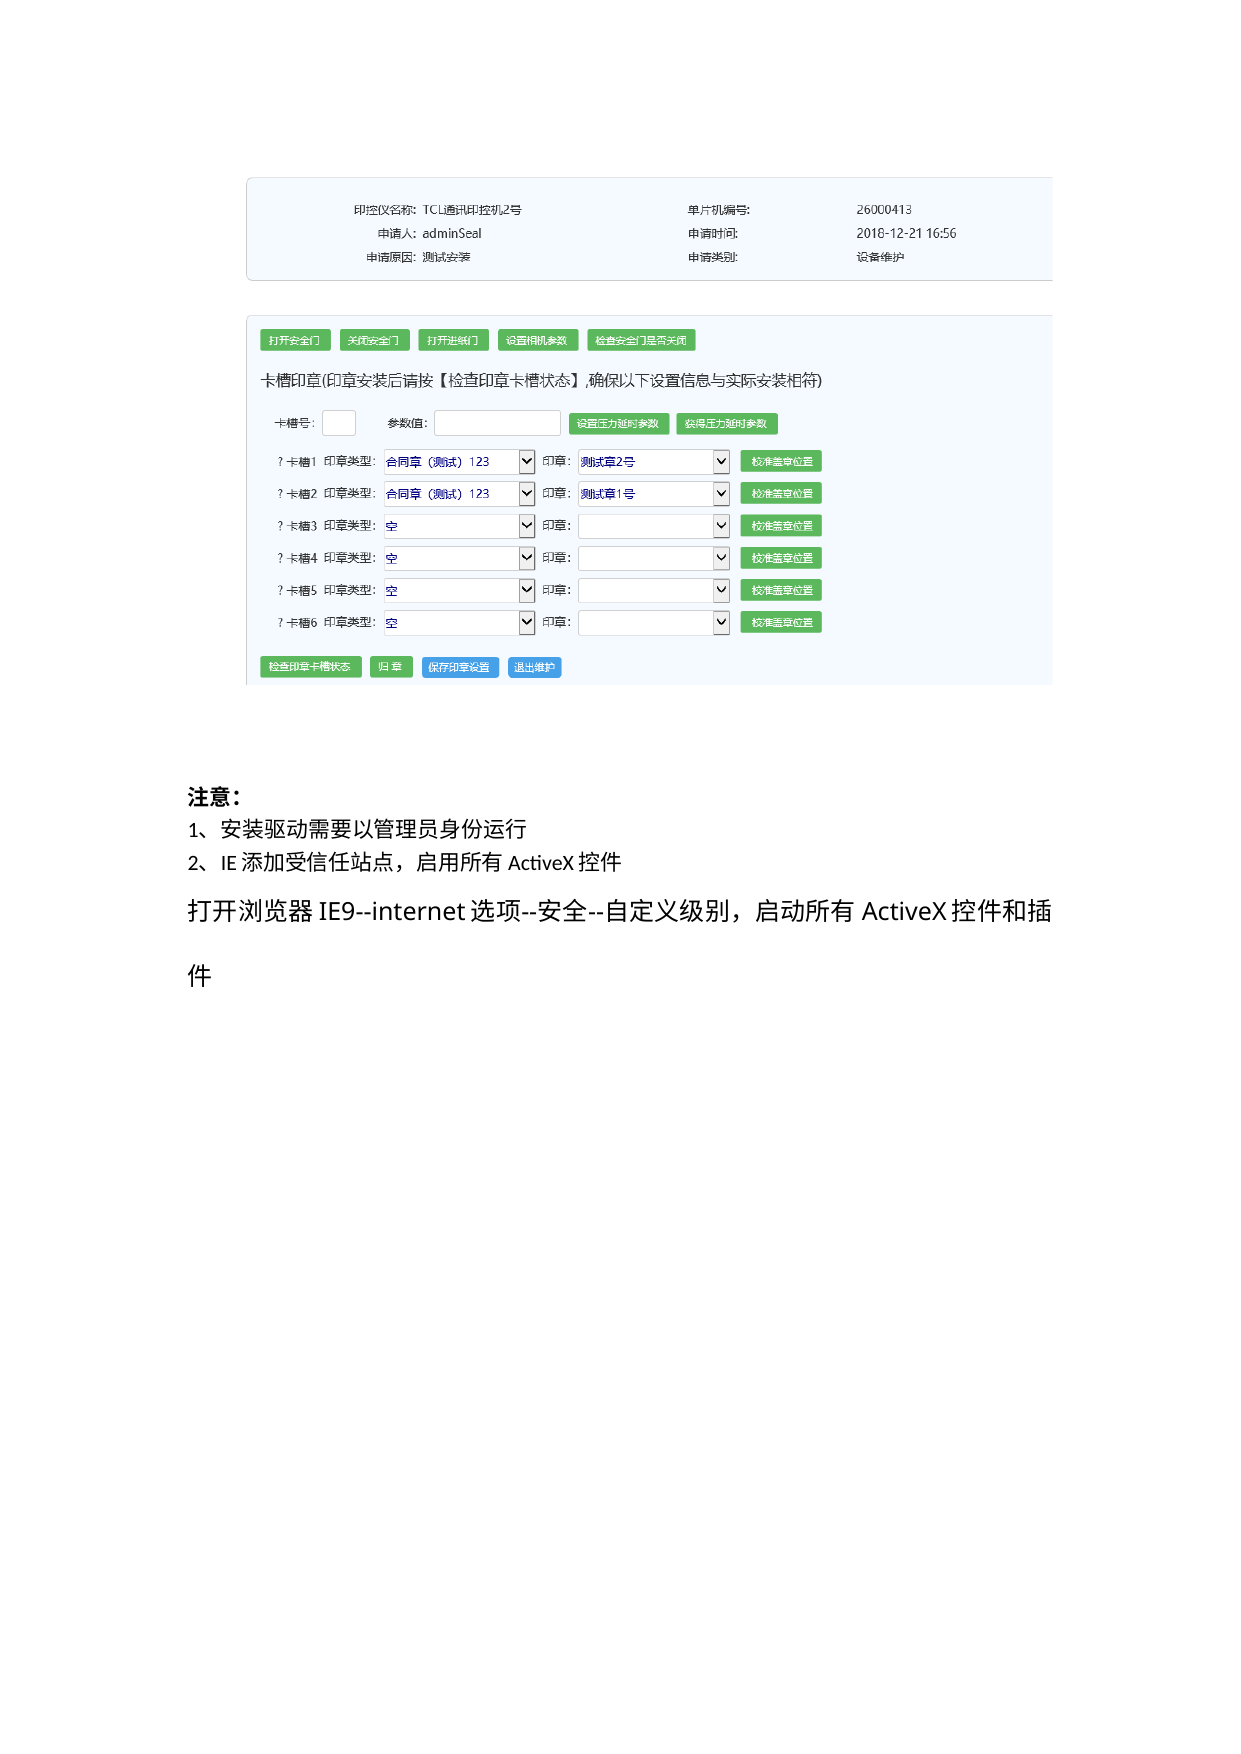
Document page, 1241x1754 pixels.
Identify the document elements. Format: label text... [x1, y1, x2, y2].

text 1、安装驱动需要以管理员身份运行 [187, 812, 1053, 844]
picture [187, 162, 1053, 685]
text 打开浏览器IE9--internet选项--安全--自定义级别，启动所有ActiveX控件和插件 [187, 877, 1053, 1007]
text 注意： [187, 779, 1053, 812]
text 2、IE添加受信任站点，启用所有ActiveX控件 [187, 844, 1053, 877]
